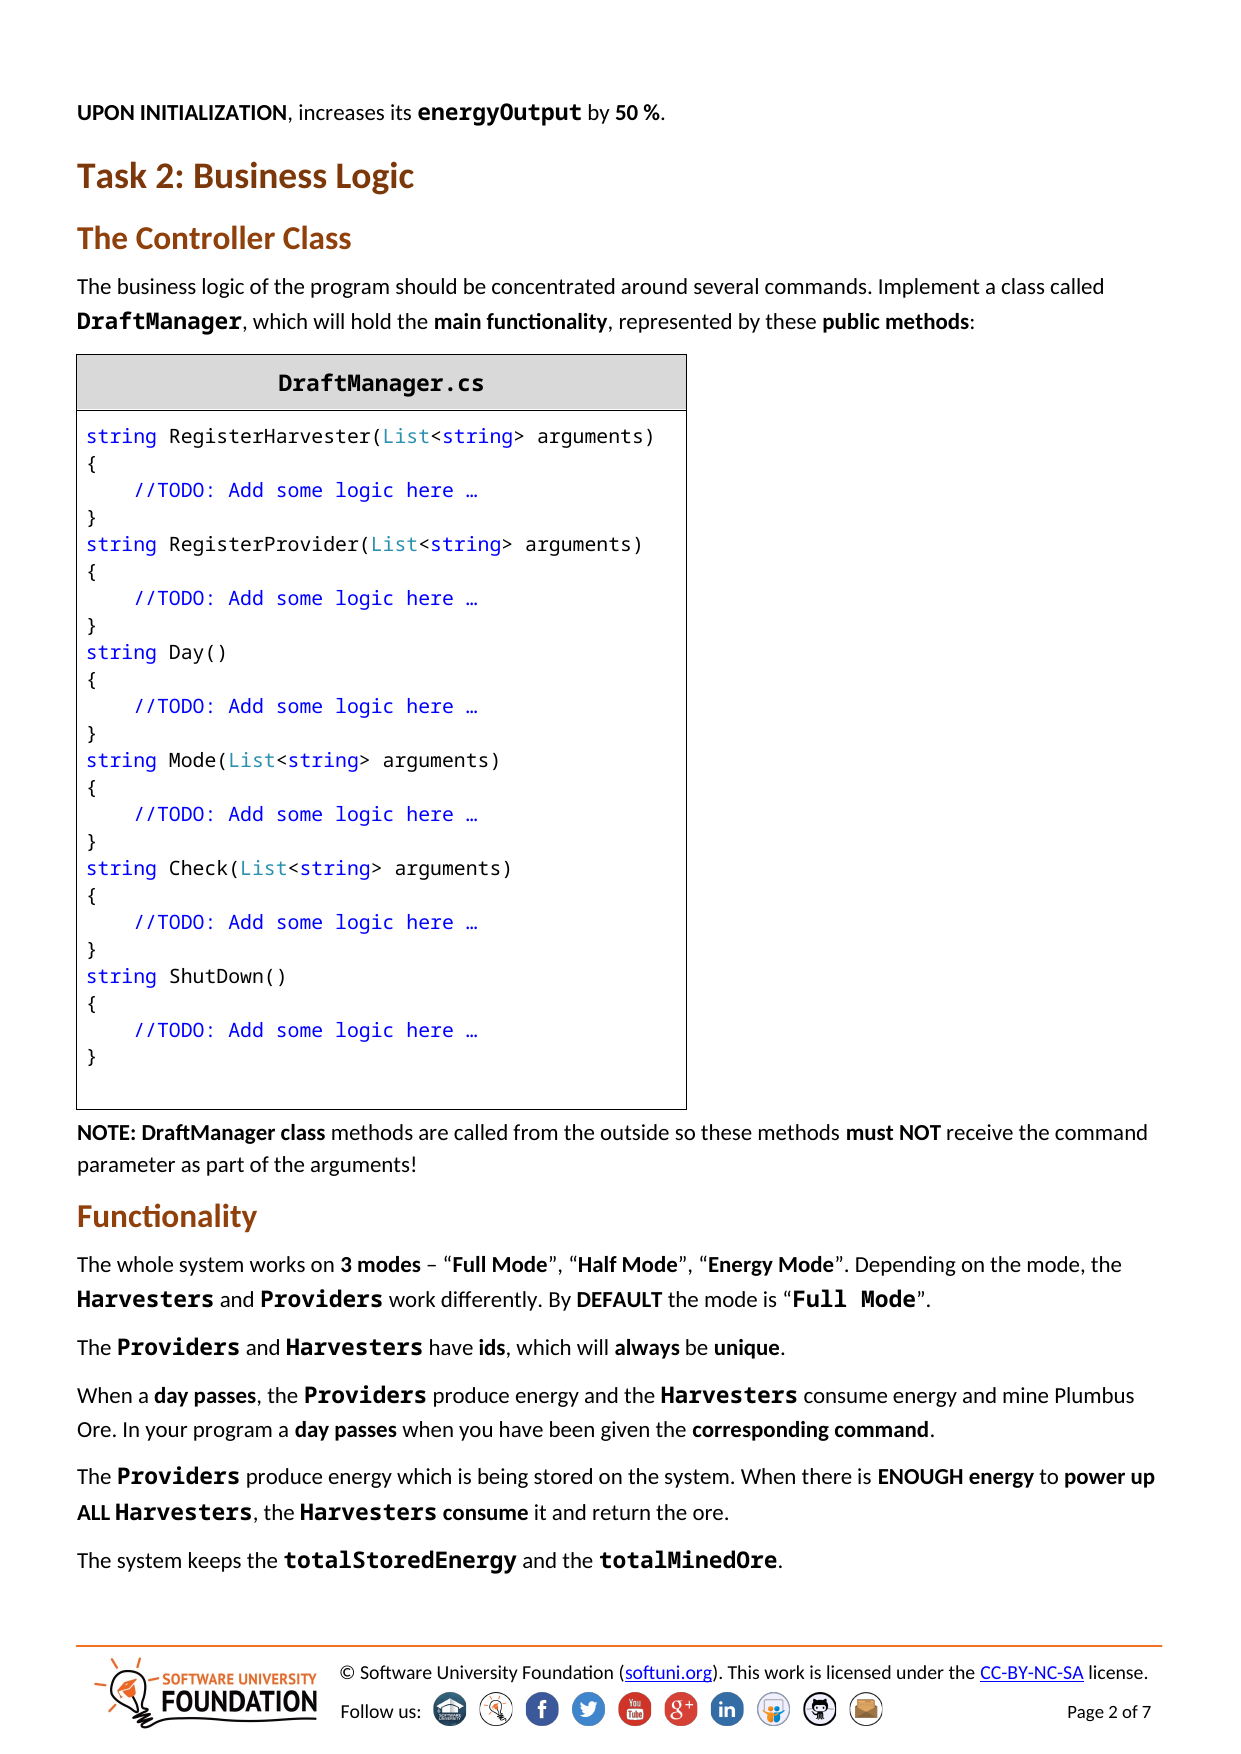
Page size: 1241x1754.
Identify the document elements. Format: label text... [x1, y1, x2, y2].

subtitle Functionality [77, 1195, 1163, 1236]
table_header DraftManager.cs [77, 355, 686, 409]
table_cell string RegisterHarvester(List<string> arguments) { //TODO: Add some logic here … } string RegisterProvider(List<string> arguments) { //TODO: Add some logic here … } string Day() { //TODO: Add some logic here … } string Mode(List<string> arguments) { //TODO: Add some logic here … } string Check(List<string> arguments) { //TODO: Add some logic here … } string ShutDown() { //TODO: Add some logic here … } [77, 411, 686, 1108]
picture [803, 1692, 837, 1726]
picture [433, 1692, 467, 1726]
picture [618, 1692, 652, 1726]
text When a day passes, the Providers produce energy and the Harvesters consume energy and mine Plumbus Ore. In your program a day passes when you have been given the corresponding command. [77, 1379, 1163, 1443]
text NOTE: DraftManager class methods are called from the outside so these methods must NOT receive the command parameter as part of the arguments! [77, 1118, 1163, 1178]
subtitle Task 2: Business Logic [77, 152, 1163, 198]
picture [93, 1656, 317, 1729]
text The whole system works on 3 modes – “Full Mode”, “Half Mode”, “Energy Mode”. Depending on the mode, the Harvesters and Providers work differently. By DEFAULT the mode is “Full Mode”. [77, 1250, 1163, 1314]
picture [710, 1692, 744, 1726]
text The Providers produce energy which is being stored on the system. When there is ENOUGH energy to power up ALL Harvesters, the Harvesters consume it and return the ore. [77, 1459, 1163, 1527]
text UPON INITIALIZATION, increases its energyOutput by 50 %. [77, 95, 1163, 127]
picture [757, 1692, 790, 1726]
text The Providers and Harvesters have ids, which will always be unique. [77, 1331, 1163, 1362]
picture [525, 1692, 559, 1726]
picture [849, 1692, 883, 1726]
text The business logic of the program should be concentrated around several commands. Implement a class called DraftManager, which will hold the main functionality, represented by these public methods: [77, 272, 1163, 336]
picture [572, 1692, 605, 1726]
picture [479, 1692, 513, 1726]
picture [664, 1692, 698, 1726]
text The system keeps the totalStoredEnergy and the totalMinedOre. [77, 1544, 1163, 1575]
subtitle The Controller Class [77, 217, 1163, 258]
